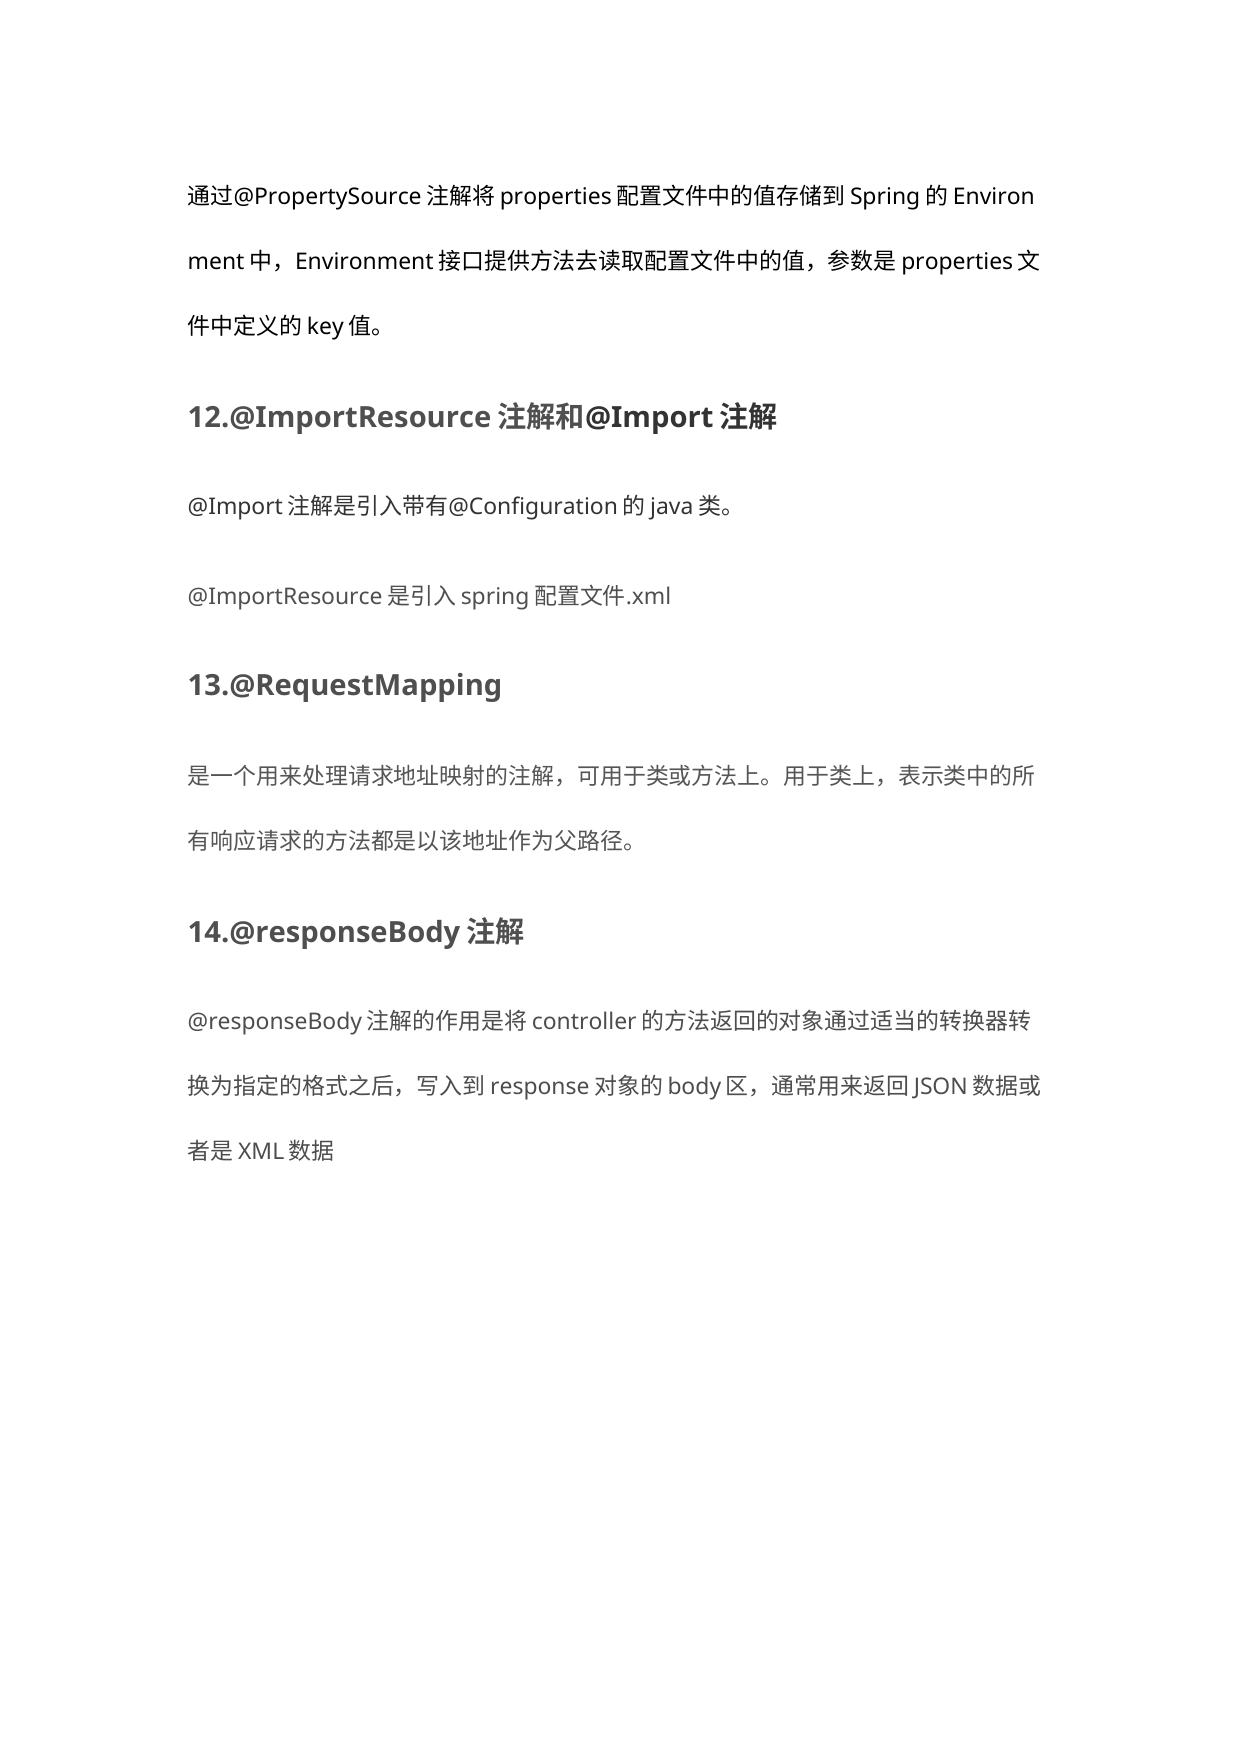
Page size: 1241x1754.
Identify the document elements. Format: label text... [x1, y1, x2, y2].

subtitle 14.@responseBody注解 [187, 897, 1053, 962]
text 通过@PropertySource注解将properties配置文件中的值存储到Spring的 Environment中，Environment接口提供方法去读取配置文件中的值，参数是properties文件中定义的key值。 [187, 162, 1053, 357]
text @Import注解是引入带有@Configuration的java类。 [187, 472, 1053, 537]
text 是一个用来处理请求地址映射的注解，可用于类或方法上。用于类上，表示类中的所有响应请求的方法都是以该地址作为父路径。 [187, 742, 1053, 872]
subtitle 12.@ImportResource注解和@Import注解 [187, 382, 1053, 447]
subtitle 13.@RequestMapping [187, 652, 1053, 717]
text @responseBody注解的作用是将controller的方法返回的对象通过适当的转换器转换为指定的格式之后，写入到response对象的body区，通常用来返回JSON数据或者是XML数据 [187, 987, 1053, 1182]
text @ImportResource是引入spring配置文件.xml [187, 562, 1053, 627]
